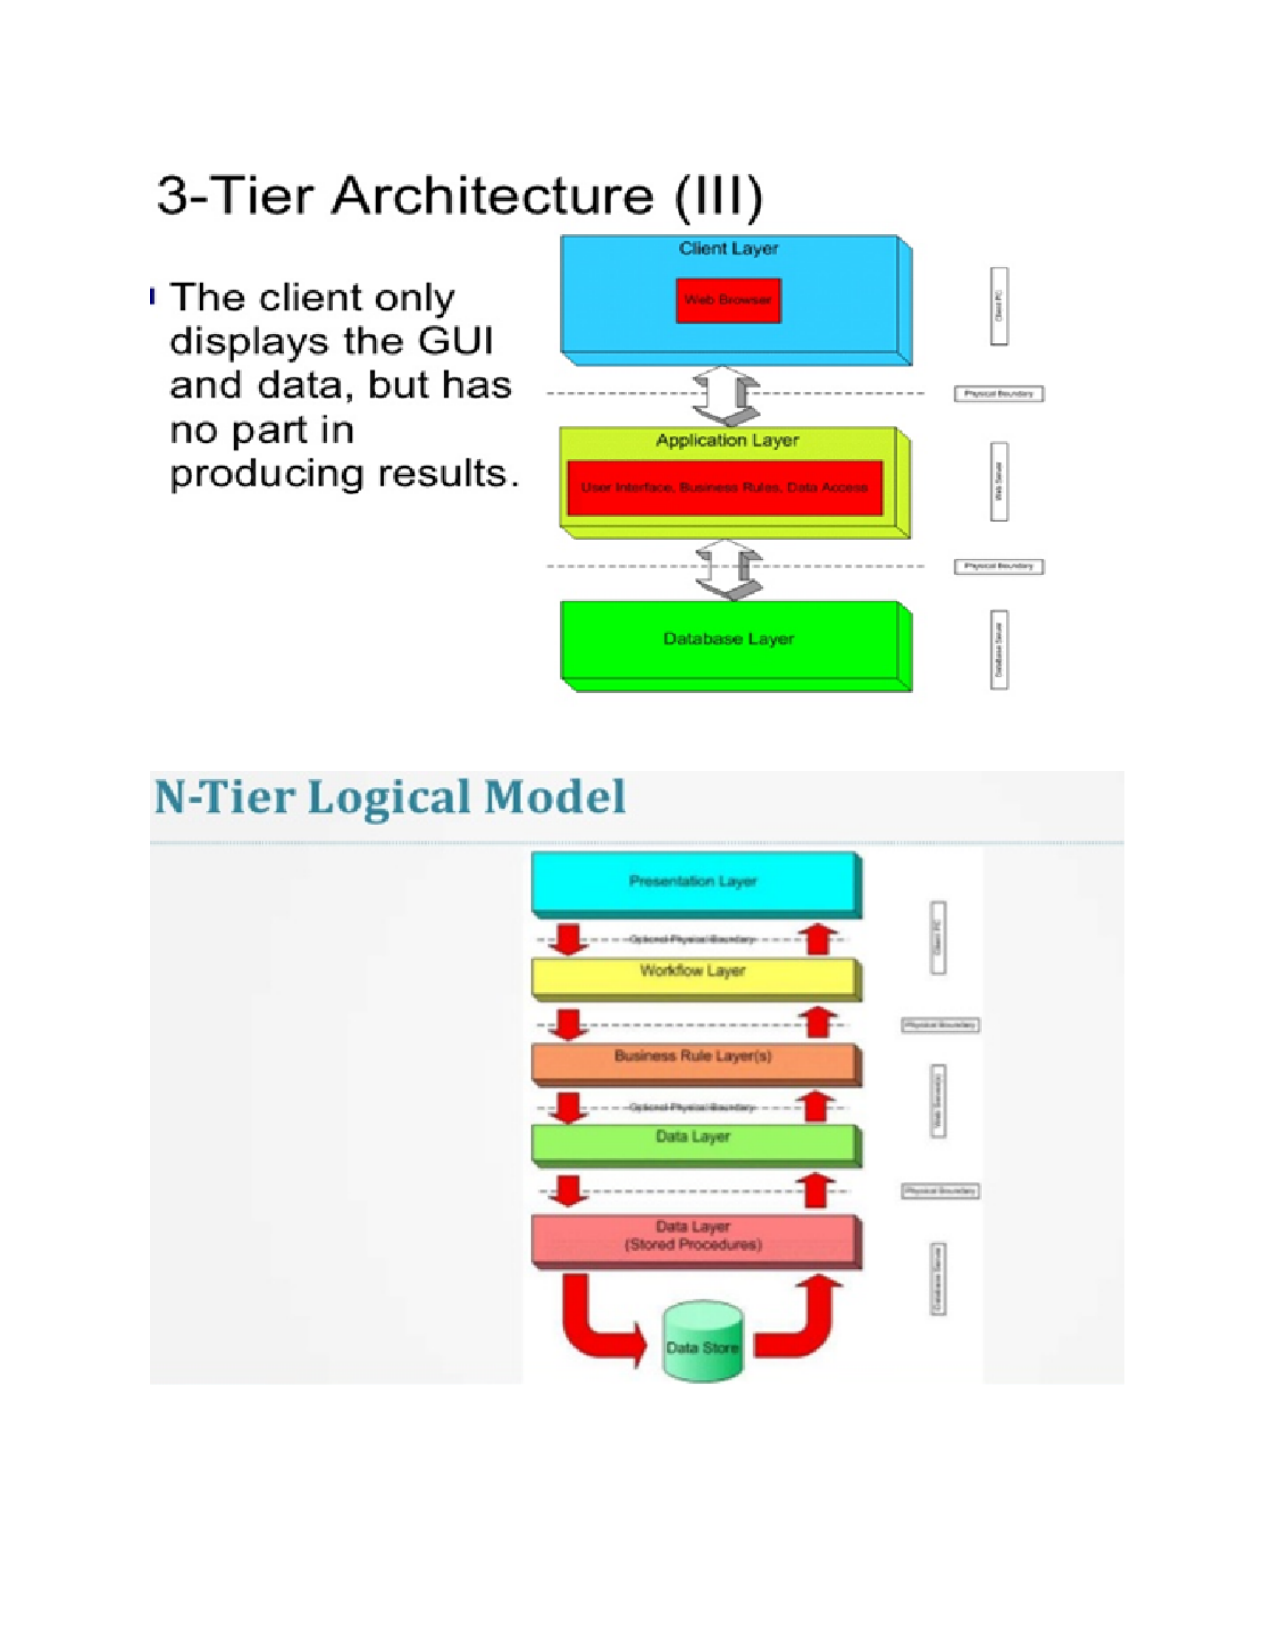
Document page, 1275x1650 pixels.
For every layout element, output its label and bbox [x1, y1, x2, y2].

picture [150, 771, 1125, 1385]
picture [150, 150, 1054, 734]
